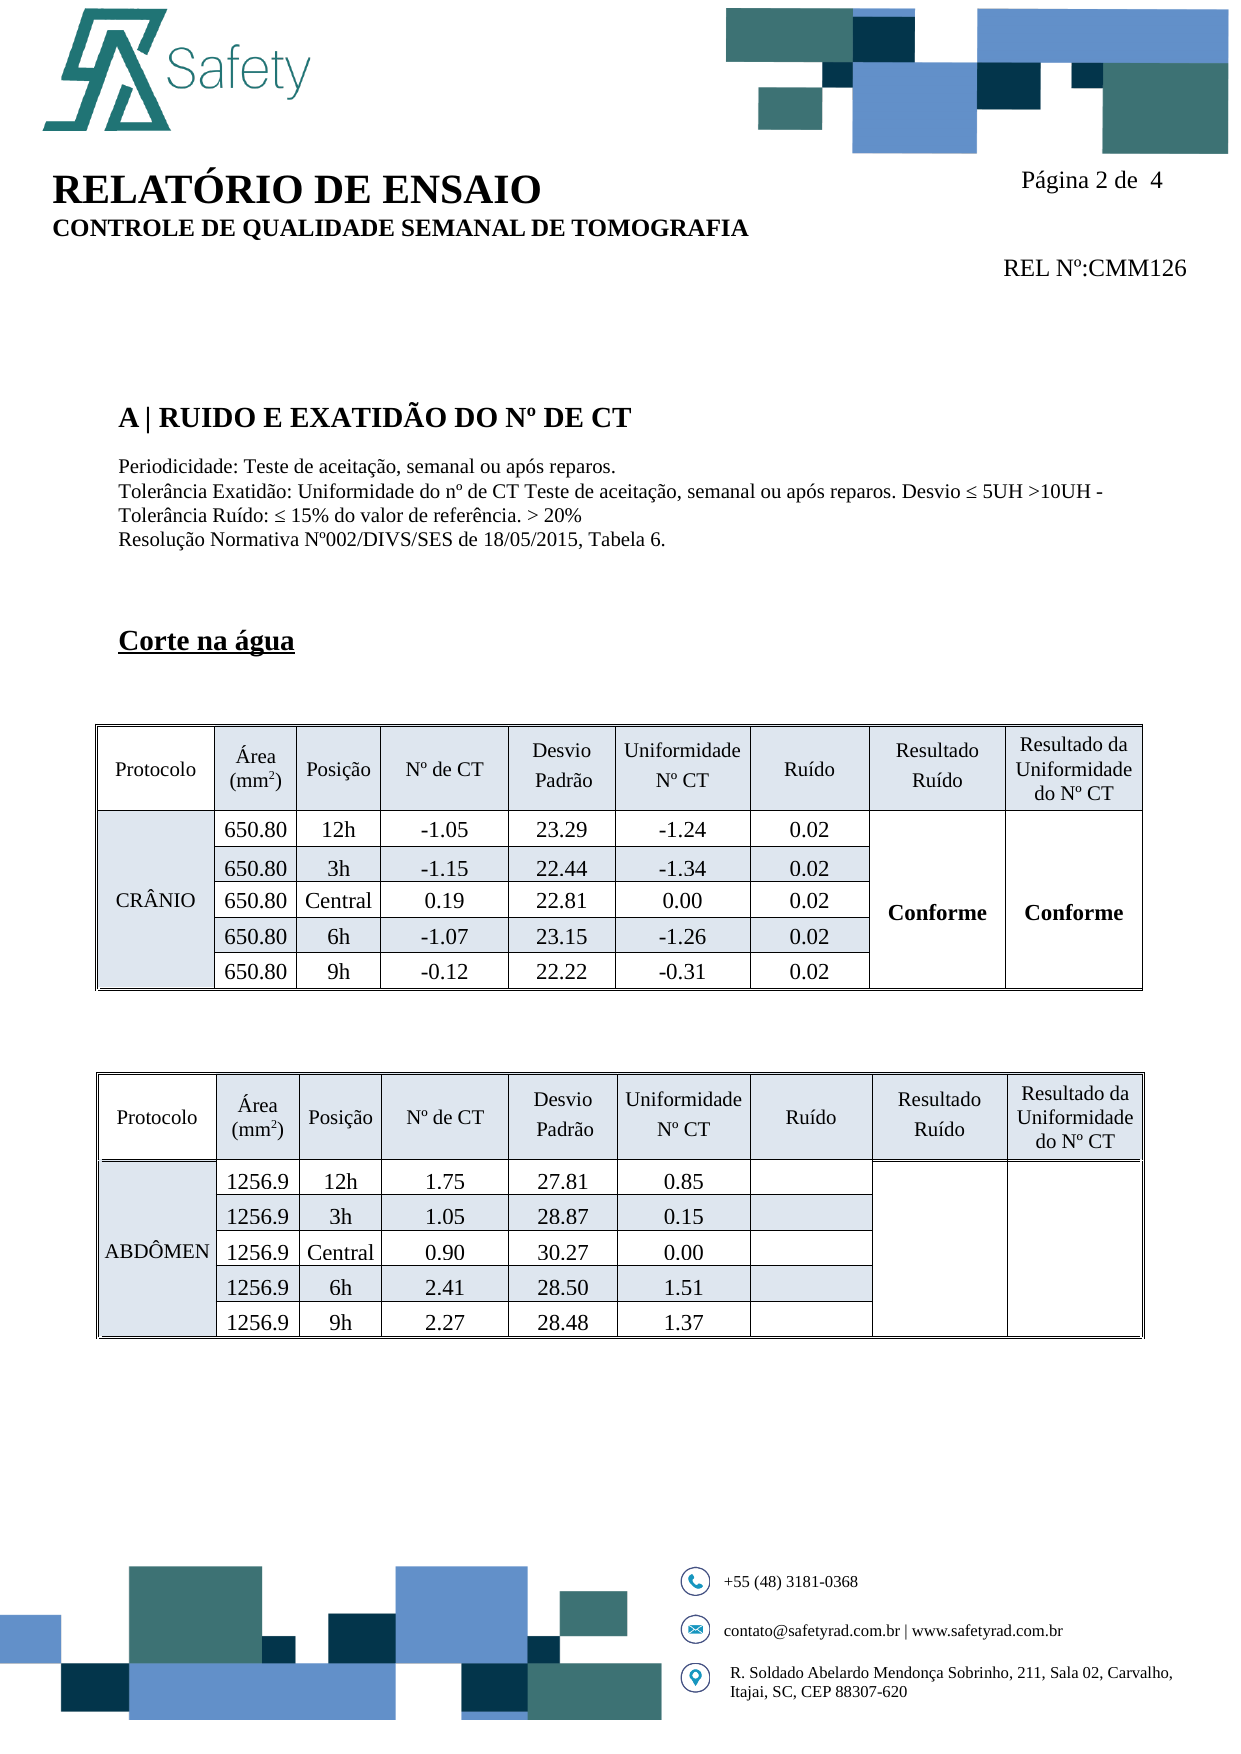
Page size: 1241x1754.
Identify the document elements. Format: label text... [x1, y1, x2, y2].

picture [725, 8, 1229, 154]
table_cell 0.02 [751, 811, 869, 846]
table_cell 0.02 [751, 882, 869, 917]
table_cell 30.27 [509, 1231, 617, 1265]
table_cell 3h [297, 847, 380, 881]
table_cell Conforme [870, 811, 1005, 987]
table_cell 1.05 [382, 1195, 508, 1230]
table_cell ABDÔMEN [98, 1159, 216, 1336]
table_cell -1.07 [381, 918, 508, 952]
table_cell 650.80 [215, 918, 296, 952]
picture [680, 1614, 710, 1644]
table_header Resultado da Uniformidade do Nº CT [1008, 1075, 1142, 1159]
table_cell 1256.90 [217, 1160, 299, 1194]
table_cell 23.15 [509, 918, 615, 952]
table_cell 1256.90 [217, 1231, 299, 1265]
table_header Uniformidade Nº CT [618, 1075, 750, 1159]
table_cell [751, 1302, 872, 1336]
table_cell 650.80 [215, 953, 296, 987]
table_header Protocolo [98, 727, 214, 810]
table_header Resultado da Uniformidade do Nº CT [1006, 727, 1142, 810]
table_cell 12h [297, 811, 380, 846]
table_cell 650.80 [215, 882, 296, 917]
text Periodicidade: Teste de aceitação, semanal ou após reparos. [118, 454, 1122, 478]
table_cell [751, 1160, 872, 1194]
table_cell 28.48 [509, 1302, 617, 1336]
table_cell 0.00 [618, 1231, 750, 1265]
table_cell [751, 1231, 872, 1265]
table_cell -1.05 [381, 811, 508, 846]
table_cell 2.41 [382, 1266, 508, 1301]
table_cell 6h [300, 1266, 381, 1301]
table_cell Conforme [1006, 811, 1142, 987]
text Tolerância Ruído: ≤ 15% do valor de referência. > 20% [118, 503, 1228, 527]
table_cell -0.12 [381, 953, 508, 987]
table_cell Central [300, 1231, 381, 1265]
picture [680, 1663, 710, 1693]
table_cell [751, 1266, 872, 1301]
table_cell 0.02 [751, 953, 869, 987]
table_header Resultado Ruído [870, 727, 1005, 810]
table_cell 0.90 [382, 1231, 508, 1265]
table_header Ruído [751, 1075, 872, 1159]
table_cell 1256.90 [217, 1266, 299, 1301]
table_cell 650.80 [215, 811, 296, 846]
table_cell -1.26 [616, 918, 750, 952]
table_cell 22.22 [509, 953, 615, 987]
table_header Área (mm2) [215, 727, 296, 810]
text A | RUIDO E EXATIDÃO DO Nº DE CT [118, 400, 1122, 434]
table_cell 9h [300, 1302, 381, 1336]
table_header Posição [300, 1075, 381, 1159]
table_cell -1.15 [381, 847, 508, 881]
table_cell 6h [297, 918, 380, 952]
table_cell 1.37 [618, 1302, 750, 1336]
table_cell [873, 1162, 1007, 1336]
table_cell 1.75 [382, 1160, 508, 1194]
table_header Uniformidade Nº CT [616, 727, 750, 810]
text Tolerância Exatidão: Uniformidade do nº de CT Teste de aceitação, semanal ou após reparos. Desvio ≤ 5UH >10UH - [118, 478, 1228, 503]
table_header Resultado Ruído [873, 1075, 1007, 1159]
table_header Desvio Padrão [509, 1075, 617, 1159]
table_cell 22.44 [509, 847, 615, 881]
table_cell 1256.90 [217, 1195, 299, 1230]
text Resolução Normativa Nº002/DIVS/SES de 18/05/2015, Tabela 6. [118, 527, 1122, 551]
text Corte na água [118, 623, 1228, 656]
table_cell 1.51 [618, 1266, 750, 1301]
table_cell 27.81 [509, 1160, 617, 1194]
table_header Posição [297, 727, 380, 810]
table_header Nº de CT [381, 727, 508, 810]
table_header Protocolo [99, 1075, 216, 1159]
table_cell 1256.90 [217, 1302, 299, 1336]
table_cell [1008, 1159, 1143, 1336]
picture [0, 1566, 662, 1720]
table_cell 0.02 [751, 918, 869, 952]
table_header Ruído [751, 727, 869, 810]
table_header Área (mm2) [217, 1075, 299, 1159]
table_cell -1.24 [616, 811, 750, 846]
table_cell 0.85 [618, 1160, 750, 1194]
table_header Desvio Padrão [509, 727, 615, 810]
table_cell 0.02 [751, 847, 869, 881]
table_cell 9h [297, 953, 380, 987]
table_cell 28.50 [509, 1266, 617, 1301]
table_cell 2.27 [382, 1302, 508, 1336]
table_cell 0.00 [616, 882, 750, 917]
table_cell 650.80 [215, 847, 296, 881]
table_cell 22.81 [509, 882, 615, 917]
picture [680, 1566, 710, 1596]
table_cell [751, 1195, 872, 1230]
table_cell 0.15 [618, 1195, 750, 1230]
table_cell CRÂNIO [98, 811, 214, 987]
table_cell -1.34 [616, 847, 750, 881]
picture [42, 8, 311, 131]
table_cell 12h [300, 1160, 381, 1194]
table_cell 28.87 [509, 1195, 617, 1230]
table_cell Central [297, 882, 380, 917]
table_cell -0.31 [616, 953, 750, 987]
table_header Nº de CT [382, 1075, 508, 1159]
table_cell 0.19 [381, 882, 508, 917]
table_cell 23.29 [509, 811, 615, 846]
table_cell 3h [300, 1195, 381, 1230]
